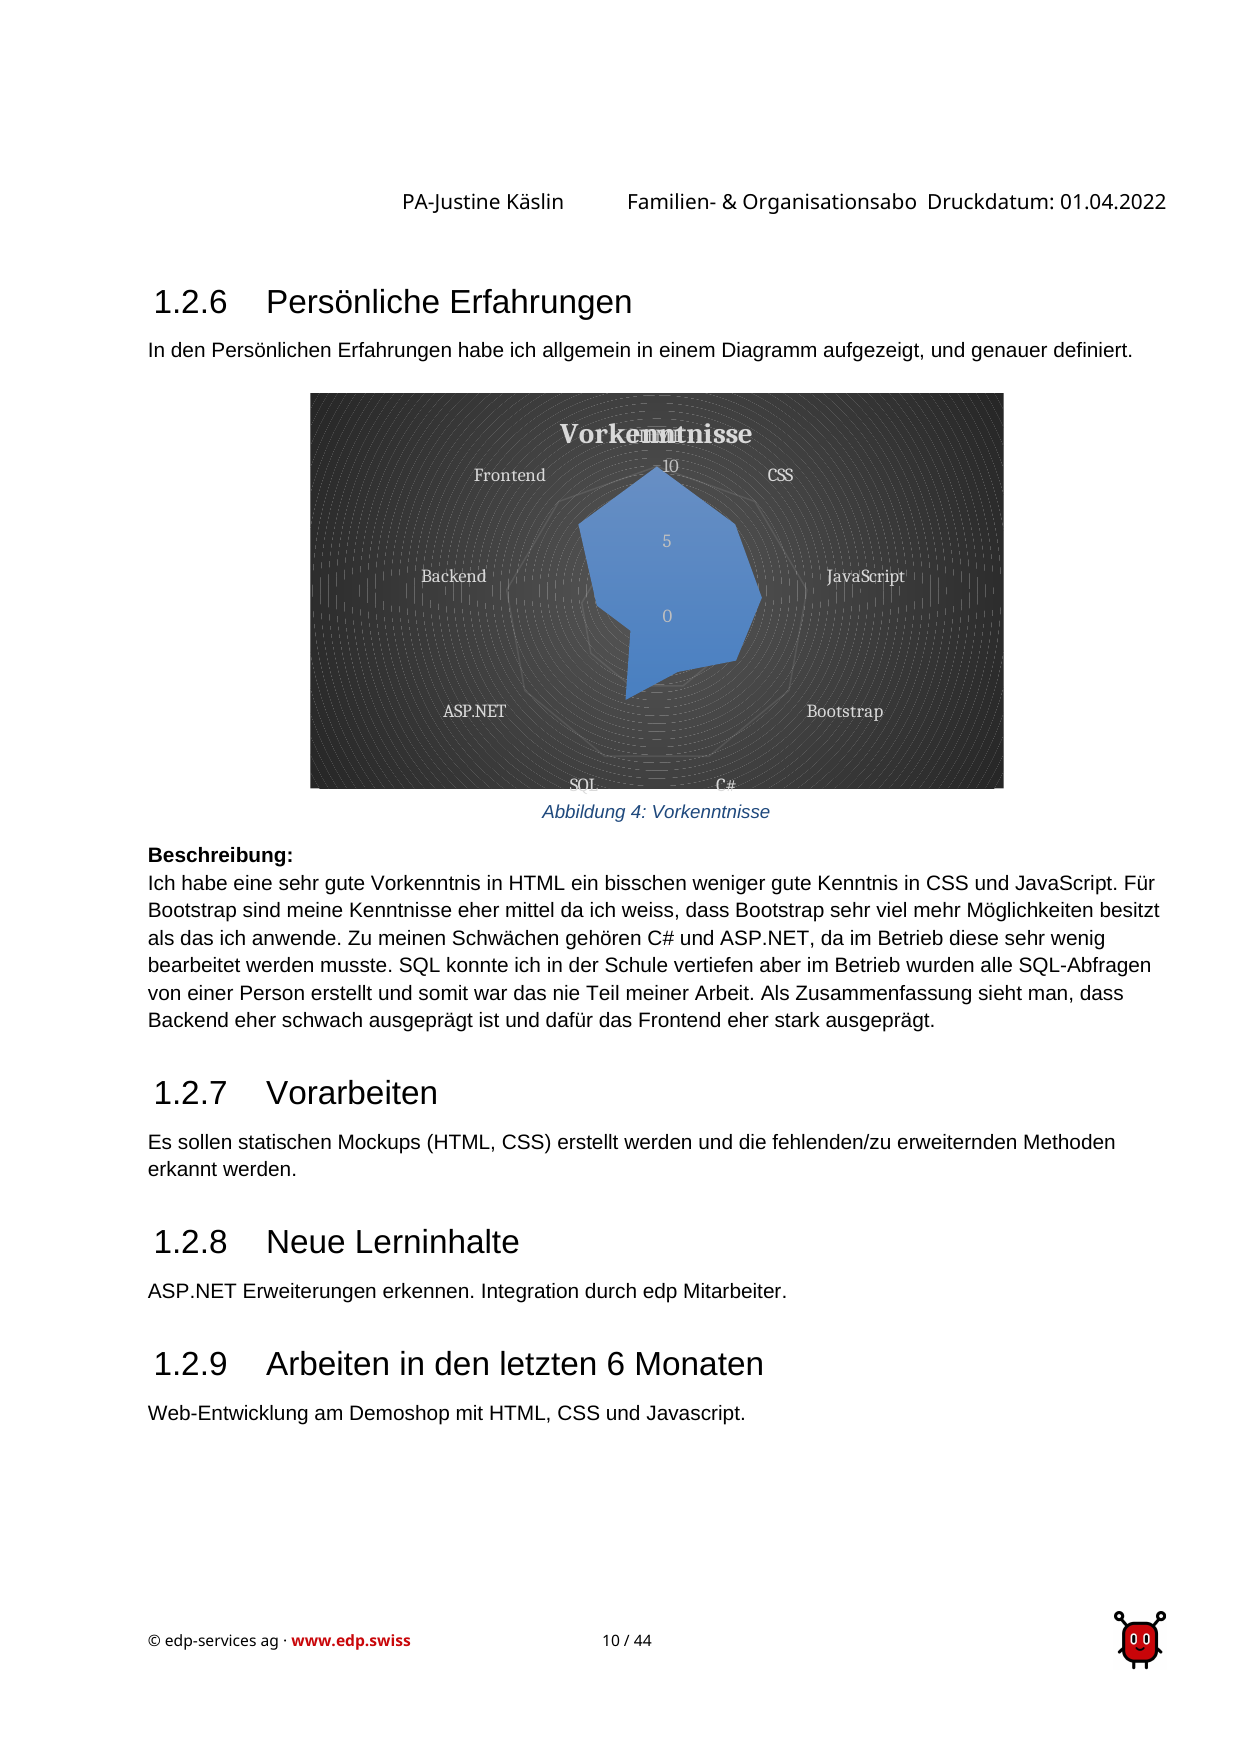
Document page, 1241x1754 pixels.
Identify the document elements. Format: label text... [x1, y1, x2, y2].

subtitle Arbeiten in den letzten 6 Monaten [153, 1344, 1166, 1382]
text Beschreibung: [148, 843, 1166, 867]
text ASP.NET Erweiterungen erkennen. Integration durch edp Mitarbeiter. [148, 1279, 1166, 1303]
text Es sollen statischen Mockups (HTML, CSS) erstellt werden und die fehlenden/zu erweiternden Methoden erkannt werden. [148, 1130, 1166, 1181]
subtitle Vorarbeiten [153, 1073, 1166, 1112]
text Web-Entwicklung am Demoshop mit HTML, CSS und Javascript. [148, 1401, 1166, 1424]
picture [1113, 1610, 1167, 1670]
subtitle Persönliche Erfahrungen [153, 282, 1166, 320]
text Abbildung 4: Vorkenntnisse [148, 801, 1166, 822]
subtitle Neue Lerninhalte [153, 1222, 1166, 1261]
text Ich habe eine sehr gute Vorkenntnis in HTML ein bisschen weniger gute Kenntnis in CSS und JavaScript. Für Bootstrap sind meine Kenntnisse eher mittel da ich weiss, dass Bootstrap sehr viel mehr Möglichkeiten besitzt als das ich anwende. Zu meinen Schwächen gehören C# und ASP.NET, da im Betrieb diese sehr wenig bearbeitet werden musste. SQL konnte ich in der Schule vertiefen aber im Betrieb wurden alle SQL-Abfragen von einer Person erstellt und somit war das nie Teil meiner Arbeit. Als Zusammenfassung sieht man, dass Backend eher schwach ausgeprägt ist und dafür das Frontend eher stark ausgeprägt. [148, 871, 1166, 1032]
text In den Persönlichen Erfahrungen habe ich allgemein in einem Diagramm aufgezeigt, und genauer definiert. [148, 338, 1166, 362]
